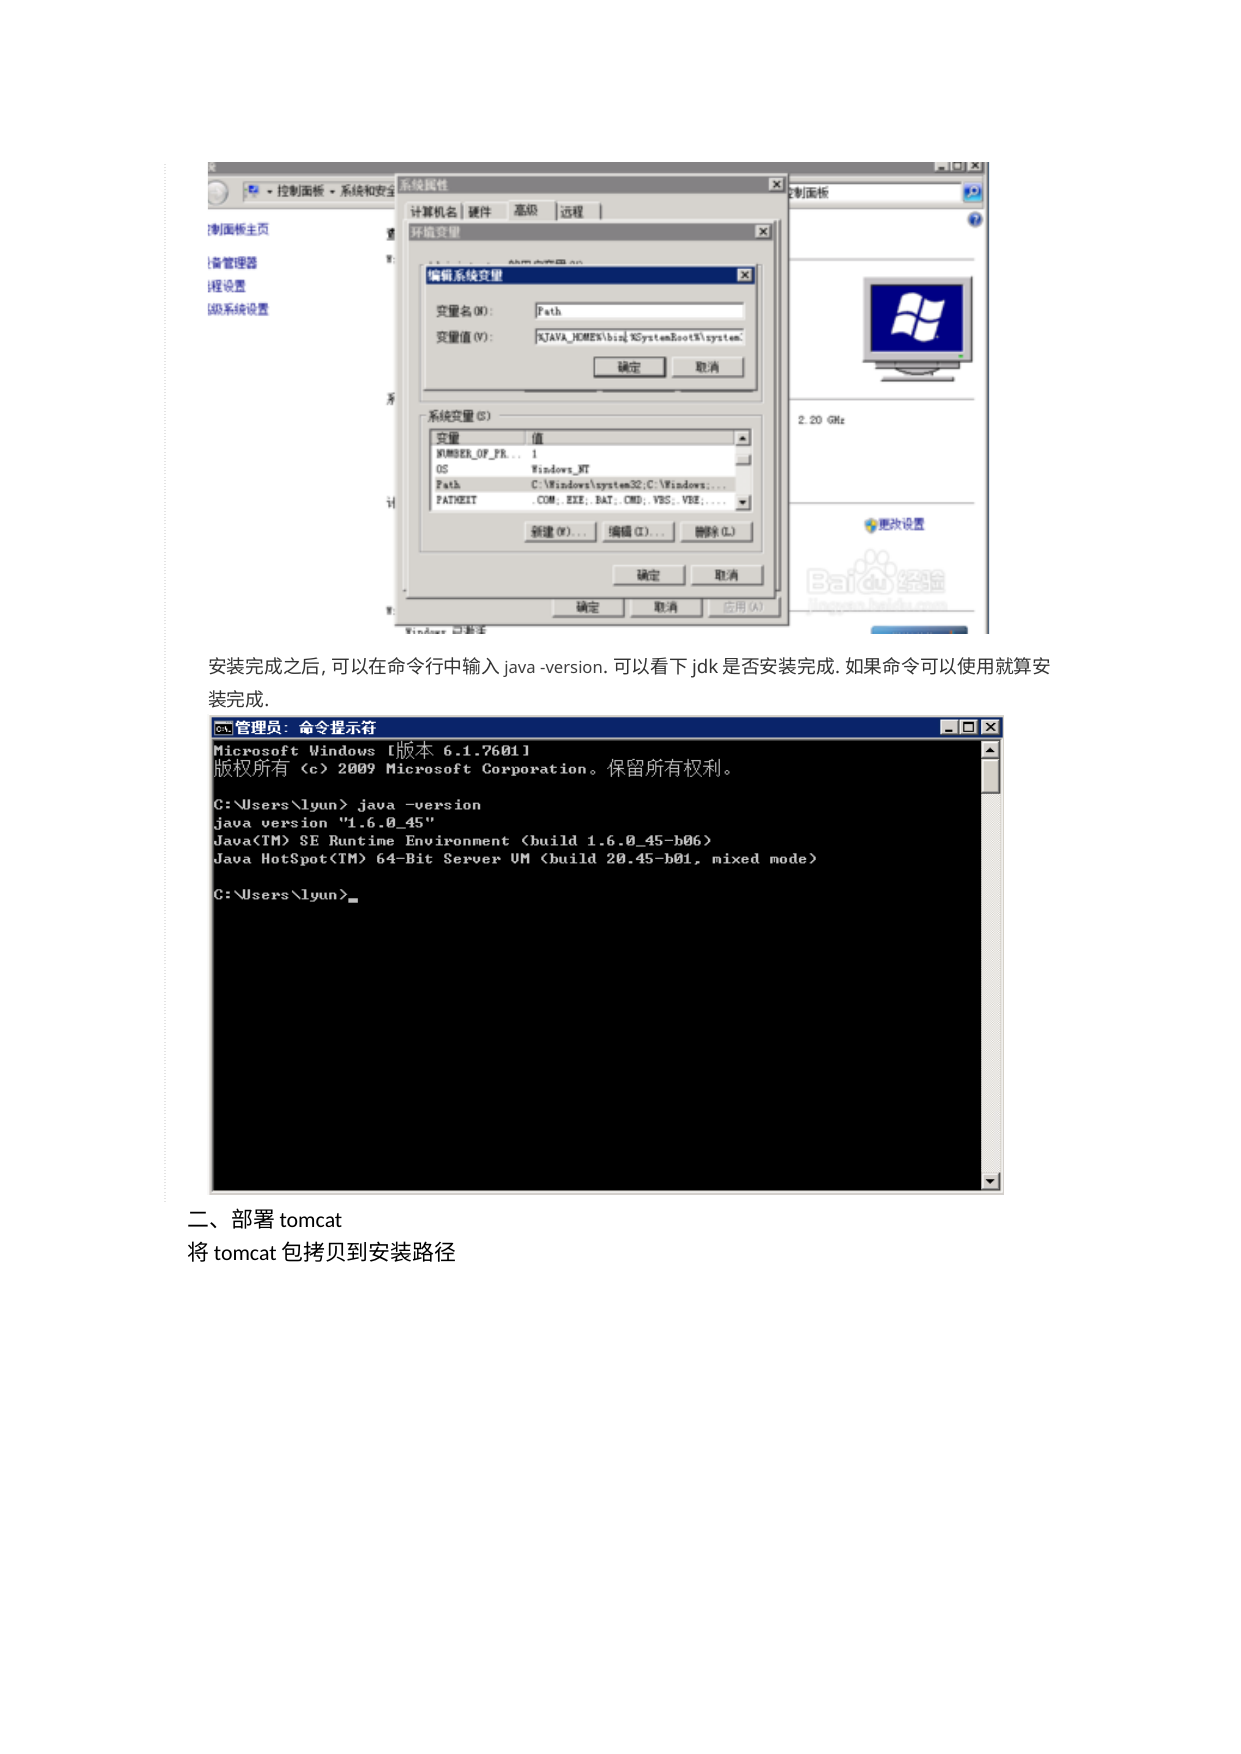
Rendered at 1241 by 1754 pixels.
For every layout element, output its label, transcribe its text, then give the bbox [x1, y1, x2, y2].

picture [207, 714, 1004, 1195]
text 安装完成之后, 可以在命令行中输入 java -version. 可以看下jdk是否安装完成. 如果命令可以使用就算安装完成. [164, 649, 1053, 714]
text 将tomcat包拷贝到安装路径 [187, 1234, 1053, 1267]
text 二、部署tomcat [187, 1202, 1053, 1234]
picture [207, 162, 990, 634]
